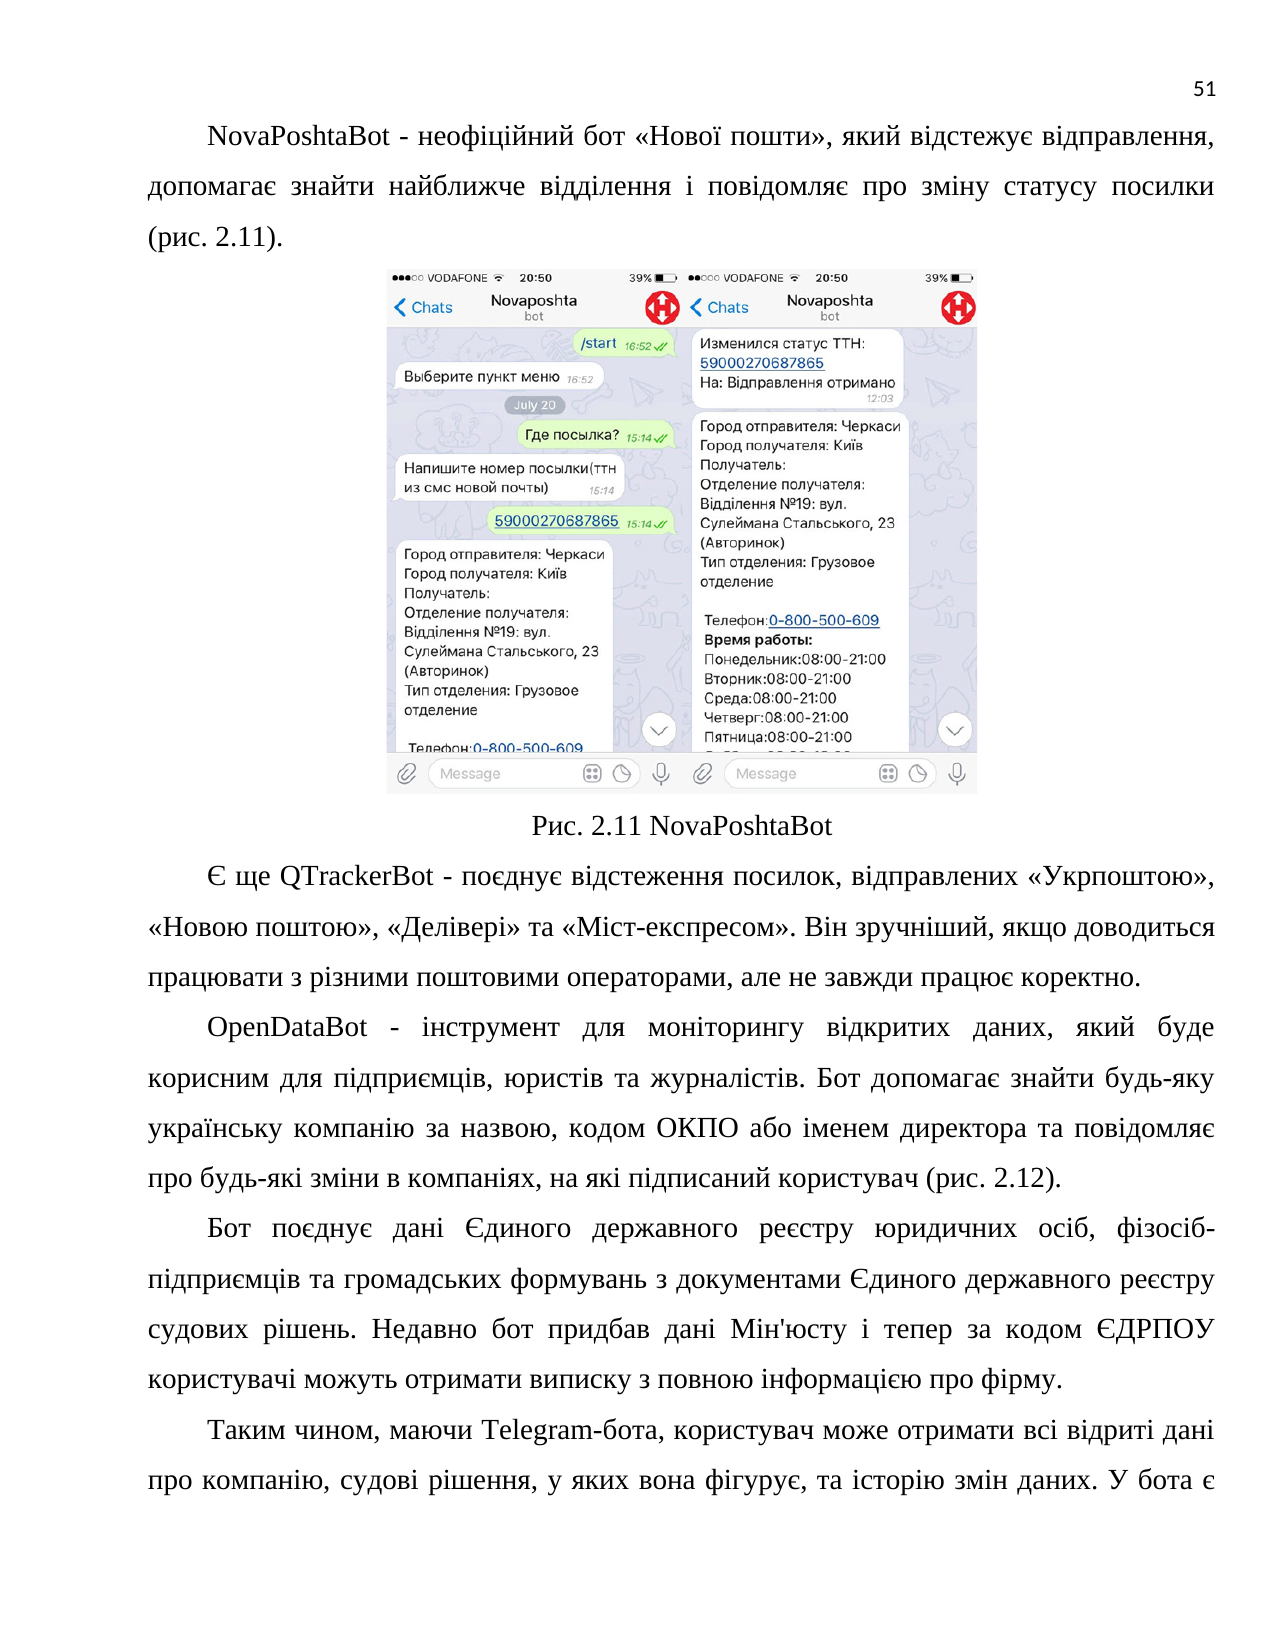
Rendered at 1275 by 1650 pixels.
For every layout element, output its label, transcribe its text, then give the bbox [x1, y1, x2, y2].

text Бот поєднує дані Єдиного державного реєстру юридичних осіб, фізосіб-підприємців та громадських формувань з документами Єдиного державного реєстру судових рішень. Недавно бот придбав дані Мін'юсту і тепер за кодом ЄДРПОУ користувачі можуть отримати виписку з повною інформацією про фірму. [148, 1211, 1216, 1395]
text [148, 1412, 1216, 1496]
text Є ще QTrackerBot - поєднує відстеження посилок, відправлених «Укрпоштою», «Новою поштою», «Делівері» та «Міст-експресом». Він зручніший, якщо доводиться працювати з різними поштовими операторами, але не завжди працює коректно. [148, 858, 1216, 993]
text OpenDataBot - інструмент для моніторингу відкритих даних, який буде корисним для підприємців, юристів та журналістів. Бот допомагає знайти будь-яку українську компанію за назвою, кодом ОКПО або іменем директора та повідомляє про будь-які зміни в компаніях, на які підписаний користувач (рис. 2.12). [148, 1009, 1216, 1194]
text NovaPoshtaBot - неофіційний бот «Нової пошти», який відстежує відправлення, допомагає знайти найближче відділення і повідомляє про зміну статусу посилки (рис. 2.11). [148, 118, 1216, 252]
text Рис. 2.11 NovaPoshtaBot [148, 808, 1216, 842]
picture [386, 269, 978, 794]
